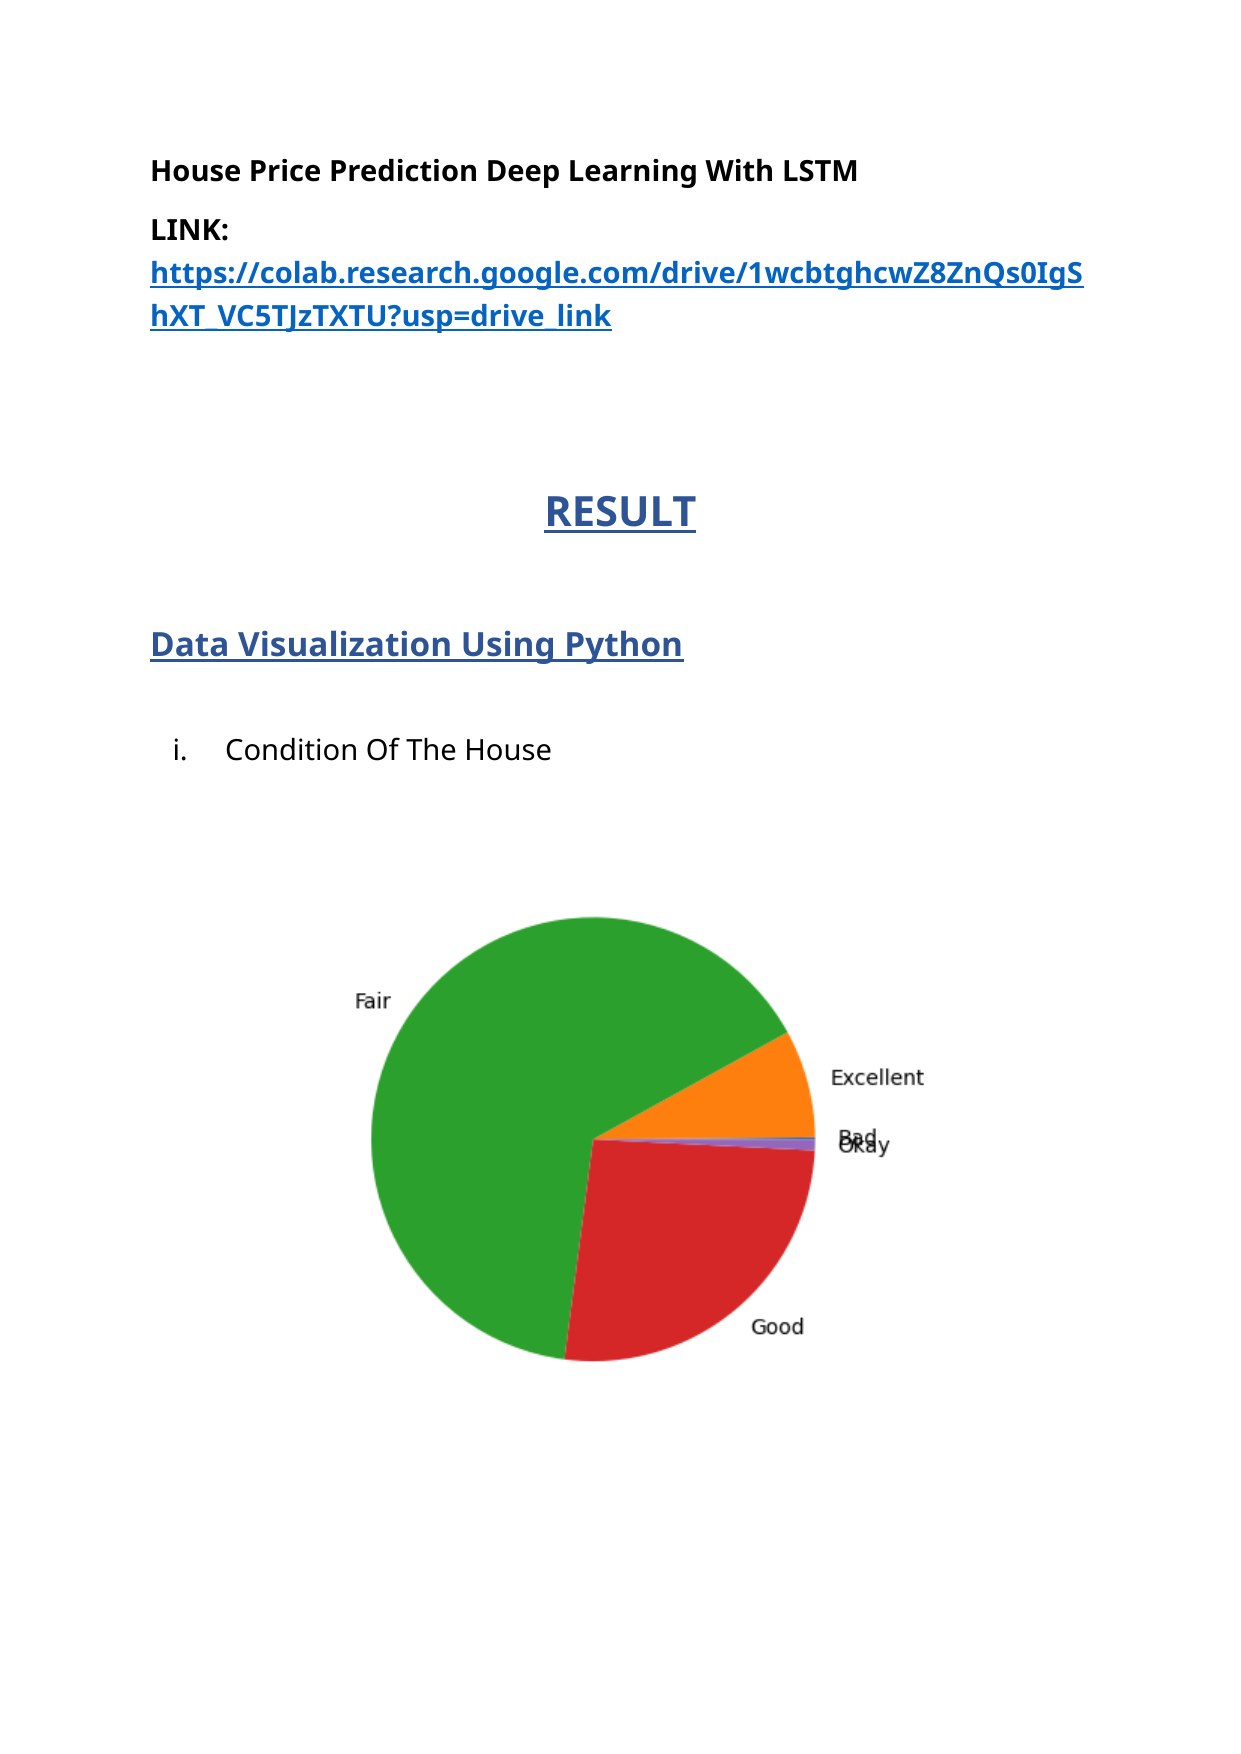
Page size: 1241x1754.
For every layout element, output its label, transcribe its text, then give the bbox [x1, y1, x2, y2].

text House Price Prediction Deep Learning With LSTM [150, 150, 1090, 190]
subtitle Data Visualization Using Python [150, 621, 1090, 666]
picture [301, 848, 939, 1432]
list Condition Of The House [187, 729, 1090, 769]
subtitle RESULT [150, 482, 1090, 539]
text LINK: https://colab.research.google.com/drive/1wcbtghcwZ8ZnQs0IgShXT_VC5TJzTXTU?usp=drive_link [150, 209, 1090, 335]
